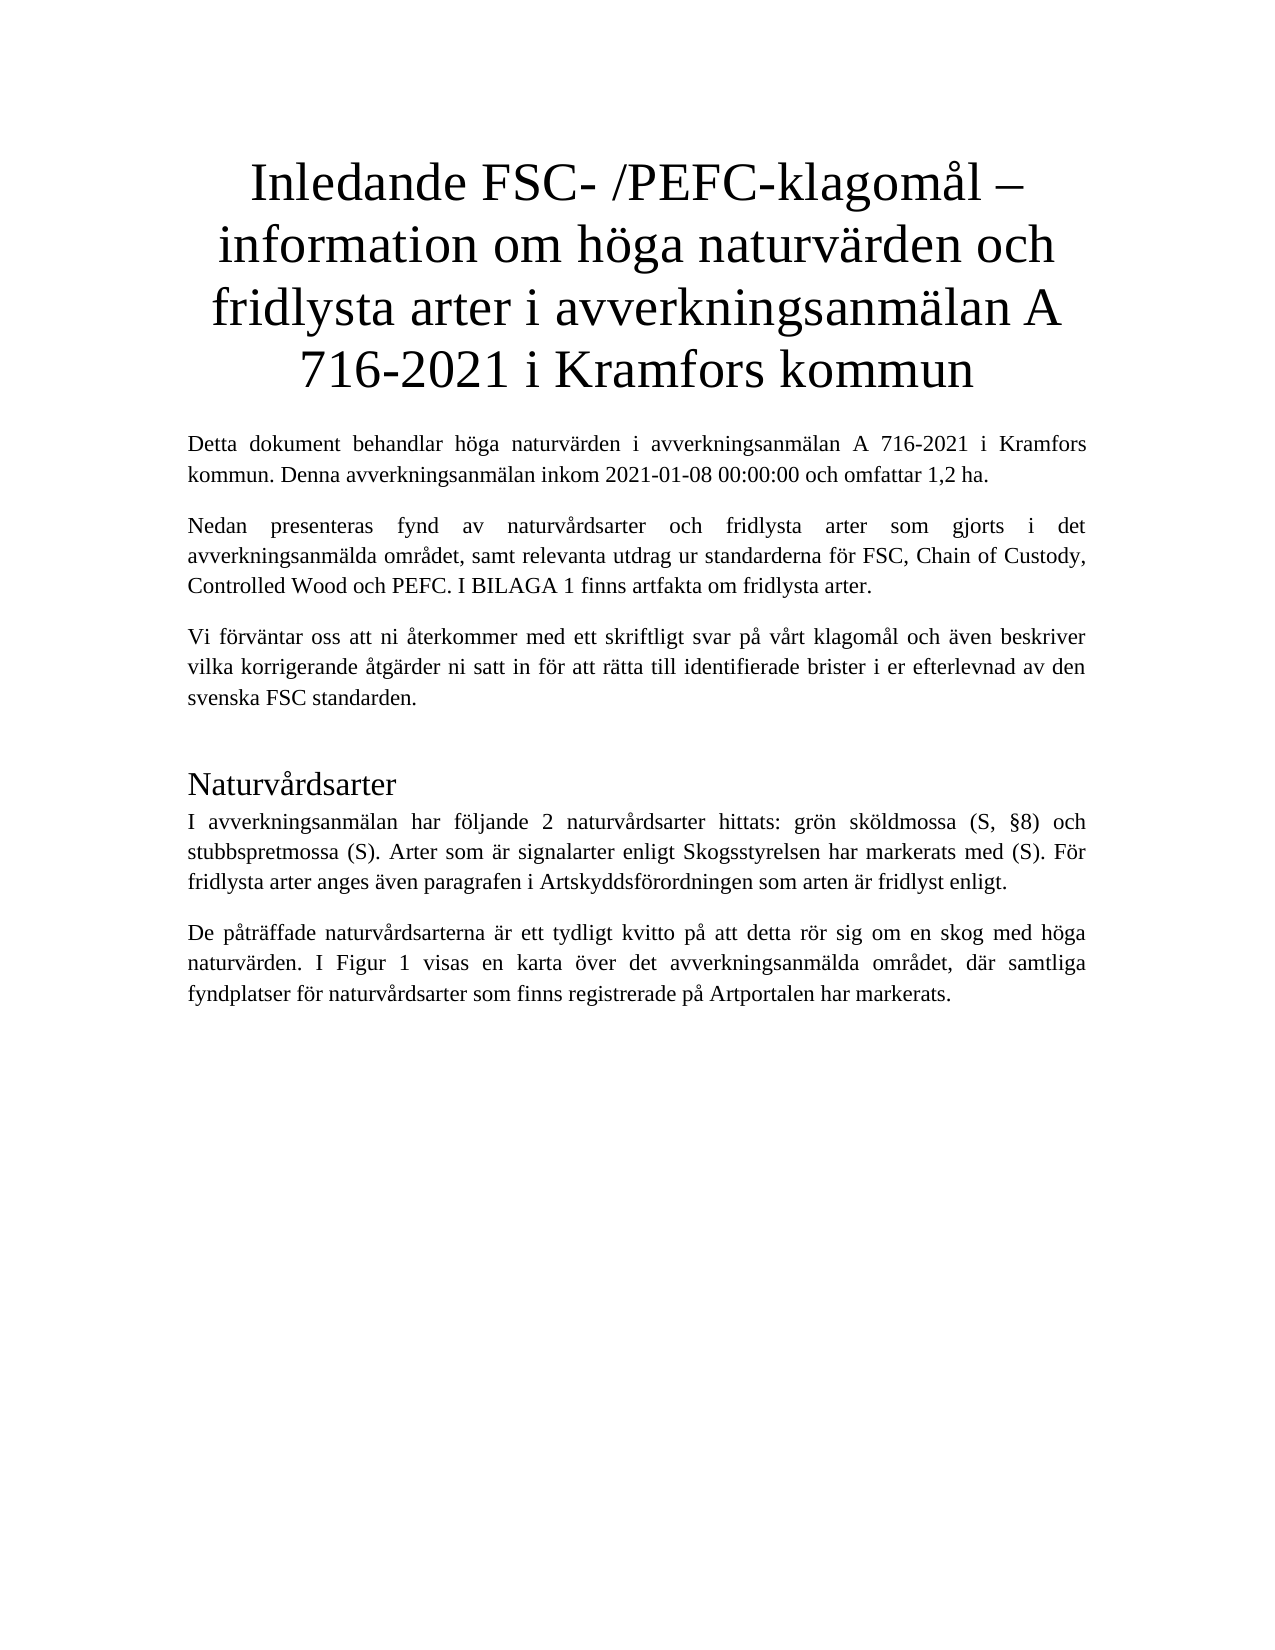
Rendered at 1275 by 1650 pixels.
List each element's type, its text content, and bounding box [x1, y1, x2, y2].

text De påträffade naturvårdsarterna är ett tydligt kvitto på att detta rör sig om en skog med höga naturvärden. I Figur 1 visas en karta över det avverkningsanmälda området, där samtliga fyndplatser för naturvårdsarter som finns registrerade på Artportalen har markerats. [187, 919, 1087, 1006]
text Nedan presenteras fynd av naturvårdsarter och fridlysta arter som gjorts i det avverkningsanmälda området, samt relevanta utdrag ur standarderna för FSC, Chain of Custody, Controlled Wood och PEFC. I BILAGA 1 finns artfakta om fridlysta arter. [187, 512, 1087, 598]
text Detta dokument behandlar höga naturvärden i avverkningsanmälan A 716-2021 i Kramfors kommun. Denna avverkningsanmälan inkom 2021-01-08 00:00:00 och omfattar 1,2 ha. [187, 430, 1087, 487]
text I avverkningsanmälan har följande 2 naturvårdsarter hittats: grön sköldmossa (S, §8) och stubbspretmossa (S). Arter som är signalarter enligt Skogsstyrelsen har markerats med (S). För fridlysta arter anges även paragrafen i Artskyddsförordningen som arten är fridlyst enligt. [187, 808, 1087, 894]
subtitle Naturvårdsarter [187, 764, 1087, 802]
title Inledande FSC- /PEFC-klagomål – information om höga naturvärden och fridlysta arter i avverkningsanmälan A 716-2021 i Kramfors kommun [187, 150, 1087, 399]
text Vi förväntar oss att ni återkommer med ett skriftligt svar på vårt klagomål och även beskriver vilka korrigerande åtgärder ni satt in för att rätta till identifierade brister i er efterlevnad av den svenska FSC standarden. [187, 623, 1087, 710]
